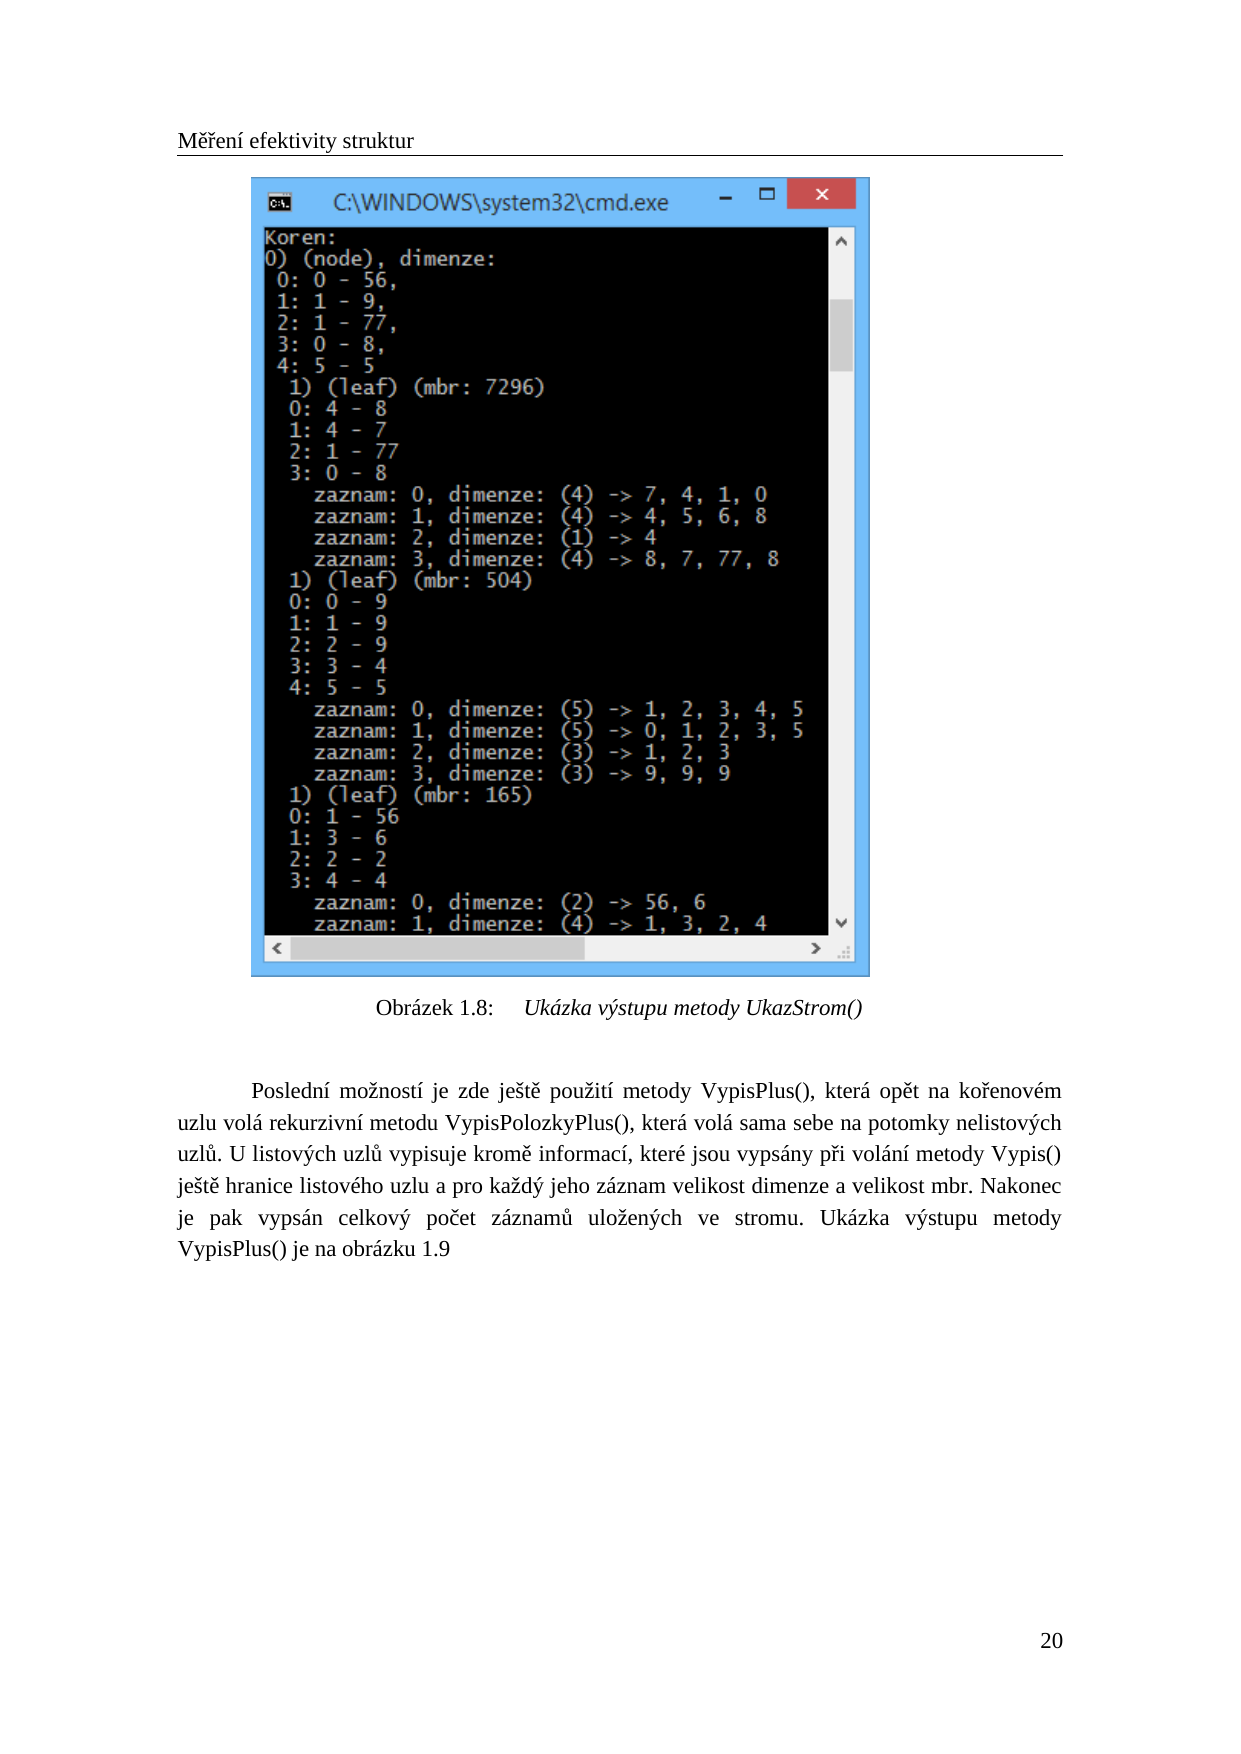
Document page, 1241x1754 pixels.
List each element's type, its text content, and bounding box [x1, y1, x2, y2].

text Ukázka výstupu metody UkazStrom() [177, 994, 1063, 1021]
text Poslední možností je zde ještě použití metody VypisPlus(), která opět na kořenovém uzlu volá rekurzivní metodu VypisPolozkyPlus(), která volá sama sebe na potomky nelistových uzlů. U listových uzlů vypisuje kromě informací, které jsou vypsány při volání metody Vypis() ještě hranice listového uzlu a pro každý jeho záznam velikost dimenze a velikost mbr. Nakonec je pak vypsán celkový počet záznamů uložených ve stromu. Ukázka výstupu metody VypisPlus() je na obrázku 1.9 [177, 1077, 1063, 1261]
picture [251, 177, 870, 977]
